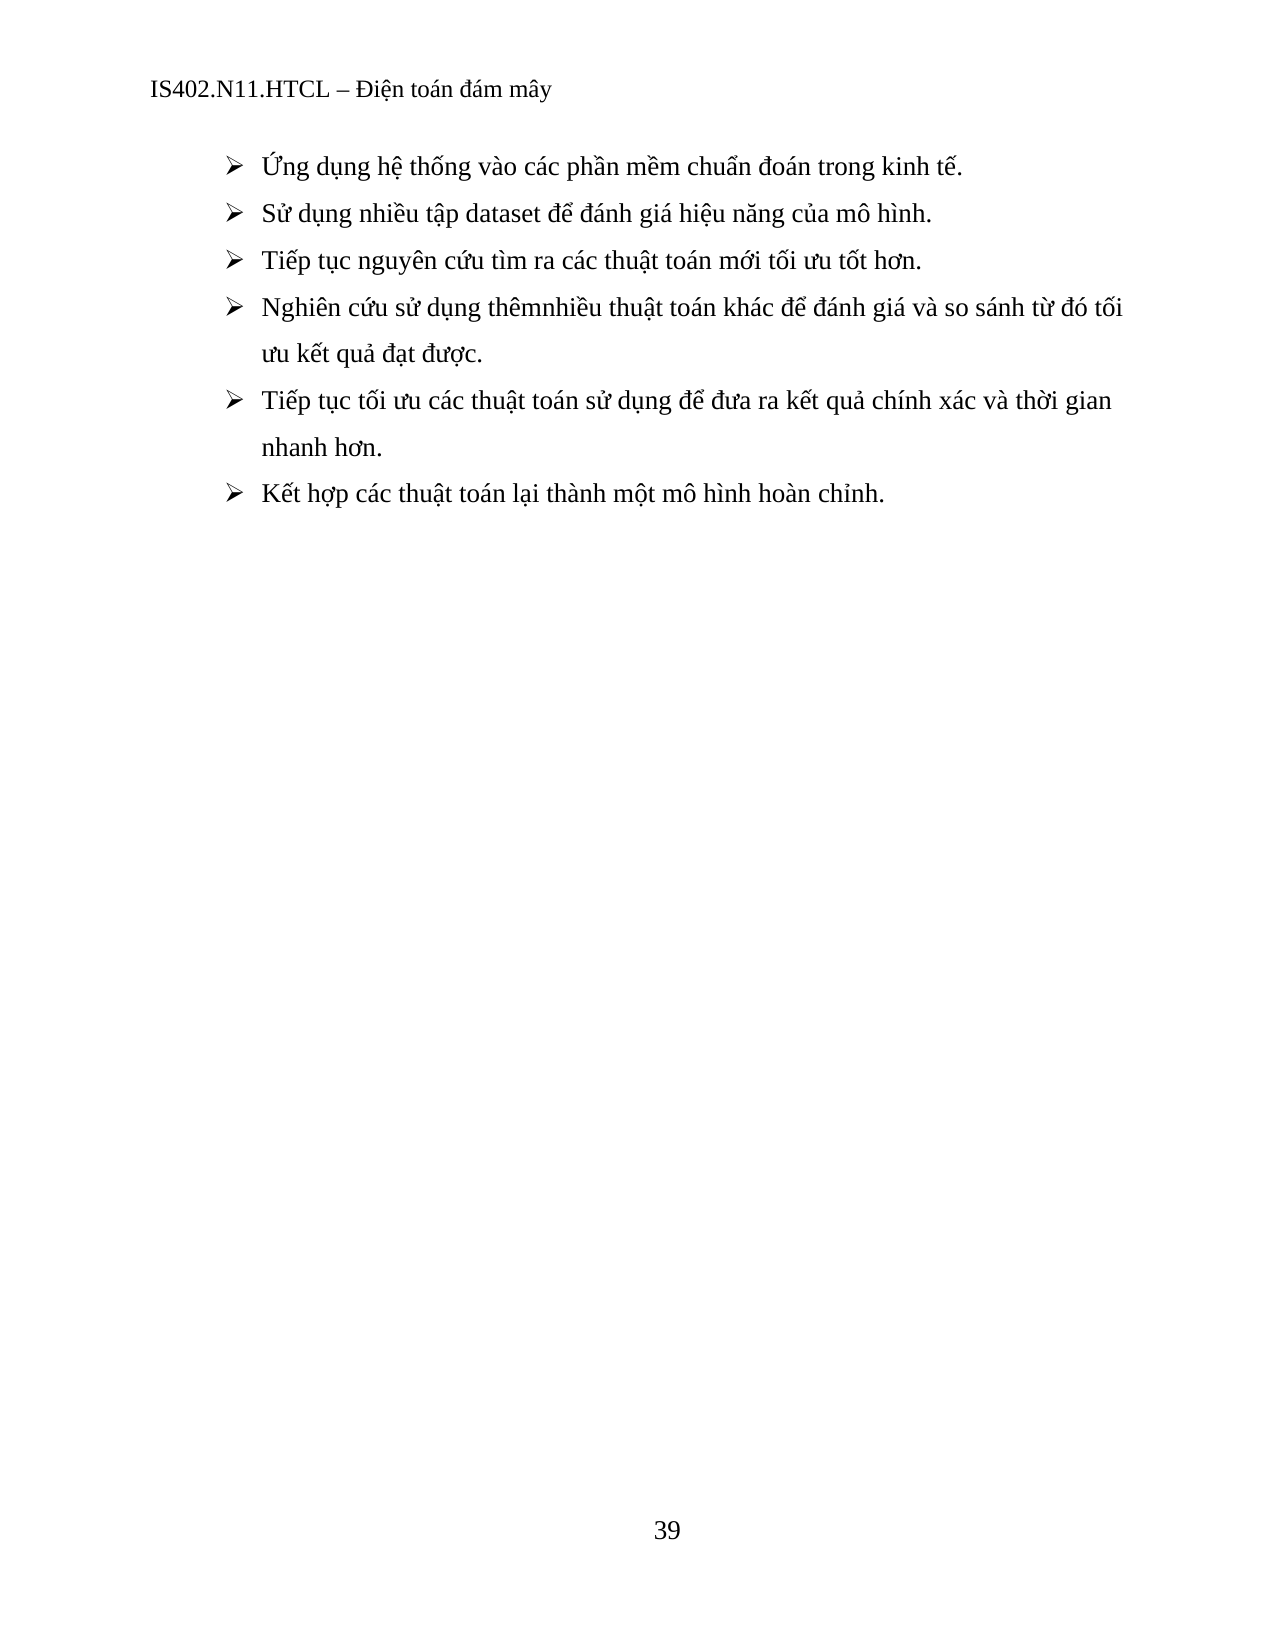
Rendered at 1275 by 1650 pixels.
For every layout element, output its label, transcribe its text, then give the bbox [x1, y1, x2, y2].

list Sử dụng nhiều tập dataset để đánh giá hiệu năng của mô hình. [224, 197, 1125, 228]
list Kết hợp các thuật toán lại thành một mô hình hoàn chỉnh. [224, 477, 1125, 509]
list Ứng dụng hệ thống vào các phần mềm chuẩn đoán trong kinh tế. [224, 150, 1125, 181]
list Tiếp tục tối ưu các thuật toán sử dụng để đưa ra kết quả chính xác và thời gian nhanh hơn. [224, 384, 1114, 462]
list Tiếp tục nguyên cứu tìm ra các thuật toán mới tối ưu tốt hơn. [224, 244, 1125, 275]
list Nghiên cứu sử dụng thêmnhiều thuật toán khác để đánh giá và so sánh từ đó tối ưu kết quả đạt được. [224, 291, 1125, 368]
